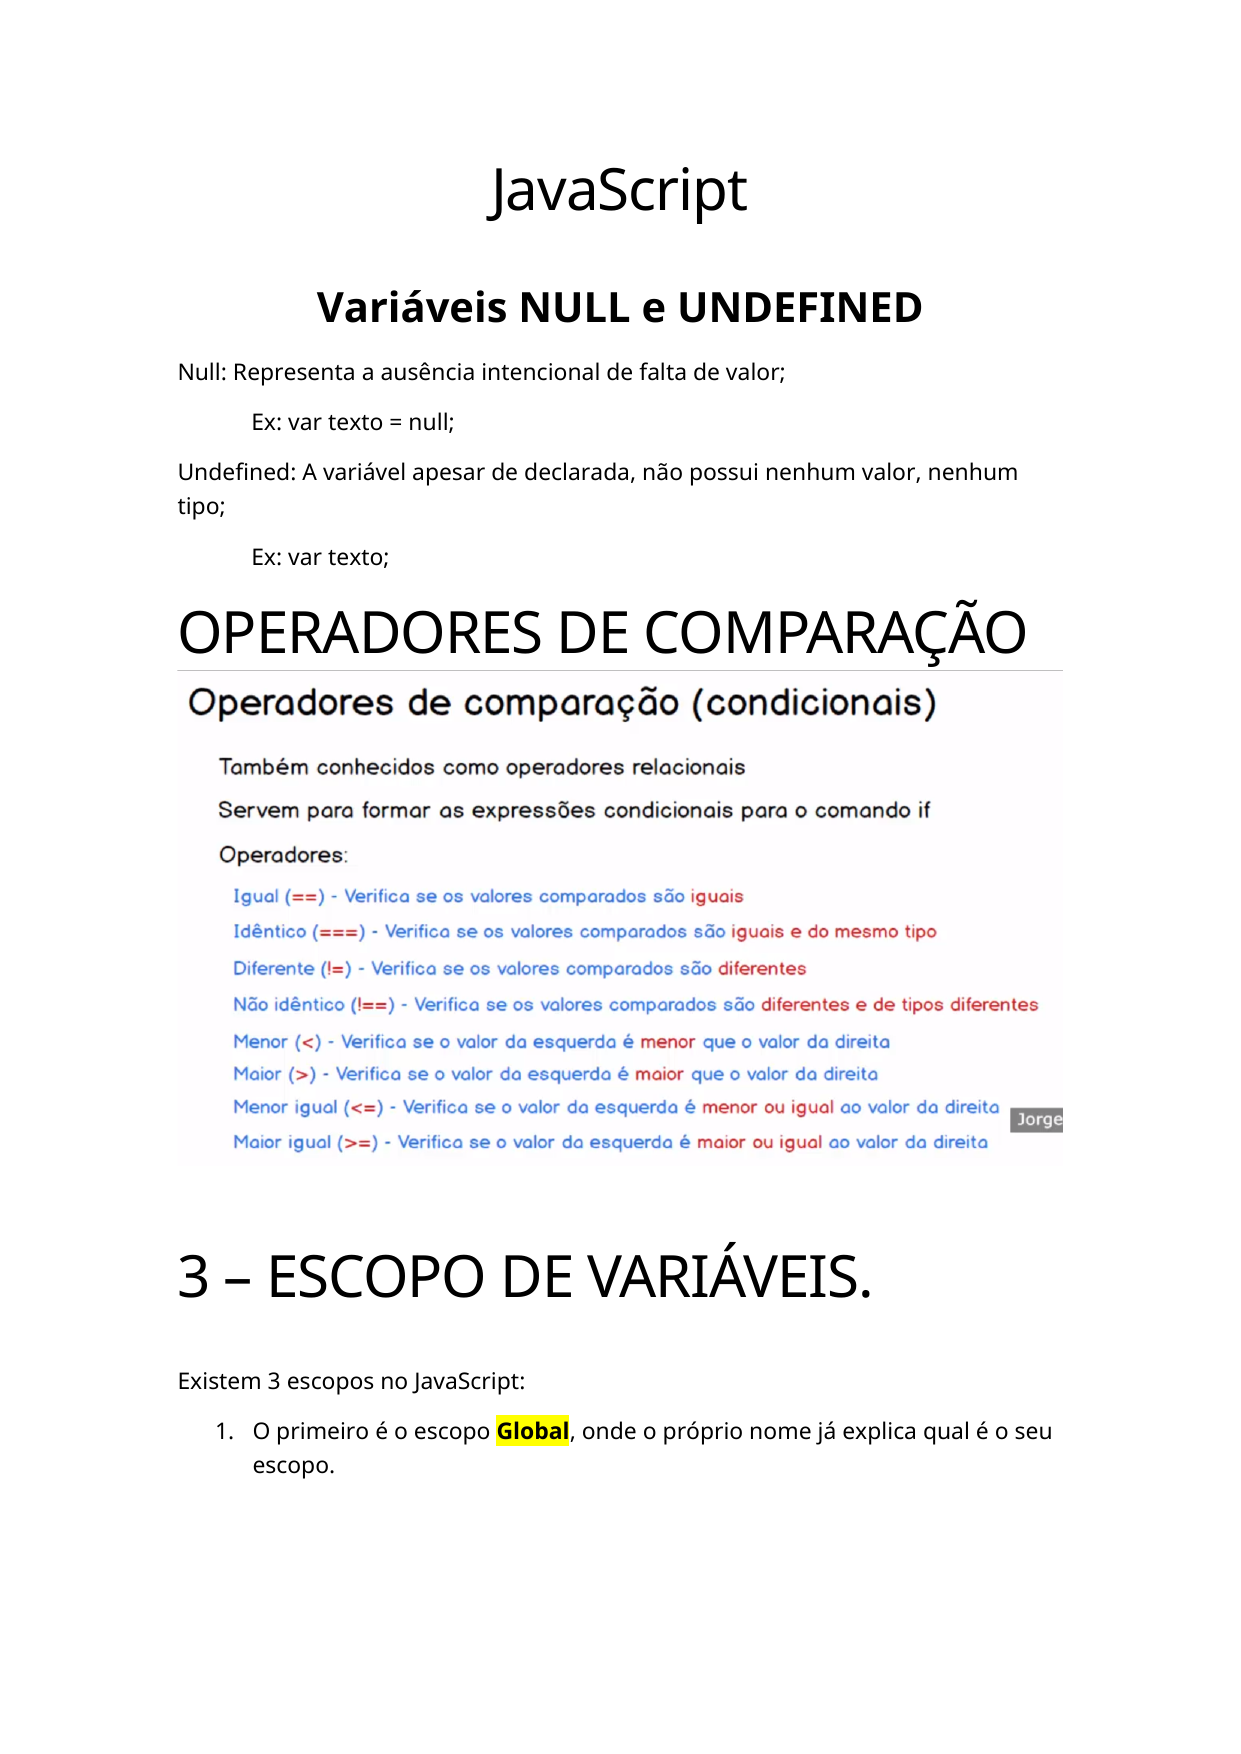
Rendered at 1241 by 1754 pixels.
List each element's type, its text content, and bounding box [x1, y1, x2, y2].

text Undefined: A variável apesar de declarada, não possui nenhum valor, nenhum tipo; [177, 456, 1063, 521]
title 3 – ESCOPO DE VARIÁVEIS. [177, 1235, 1063, 1314]
picture [177, 670, 1063, 1166]
text Ex: var texto; [177, 540, 1063, 572]
list O primeiro é o escopo Global, onde o próprio nome já explica qual é o seu escopo. [215, 1415, 1063, 1480]
text Ex: var texto = null; [177, 406, 1063, 437]
text Null: Representa a ausência intencional de falta de valor; [177, 355, 1063, 387]
text Variáveis NULL e UNDEFINED [177, 277, 1063, 334]
title JavaScript [177, 148, 1063, 227]
text Existem 3 escopos no JavaScript: [177, 1365, 1063, 1396]
title OPERADORES DE COMPARAÇÃO [177, 591, 1063, 670]
